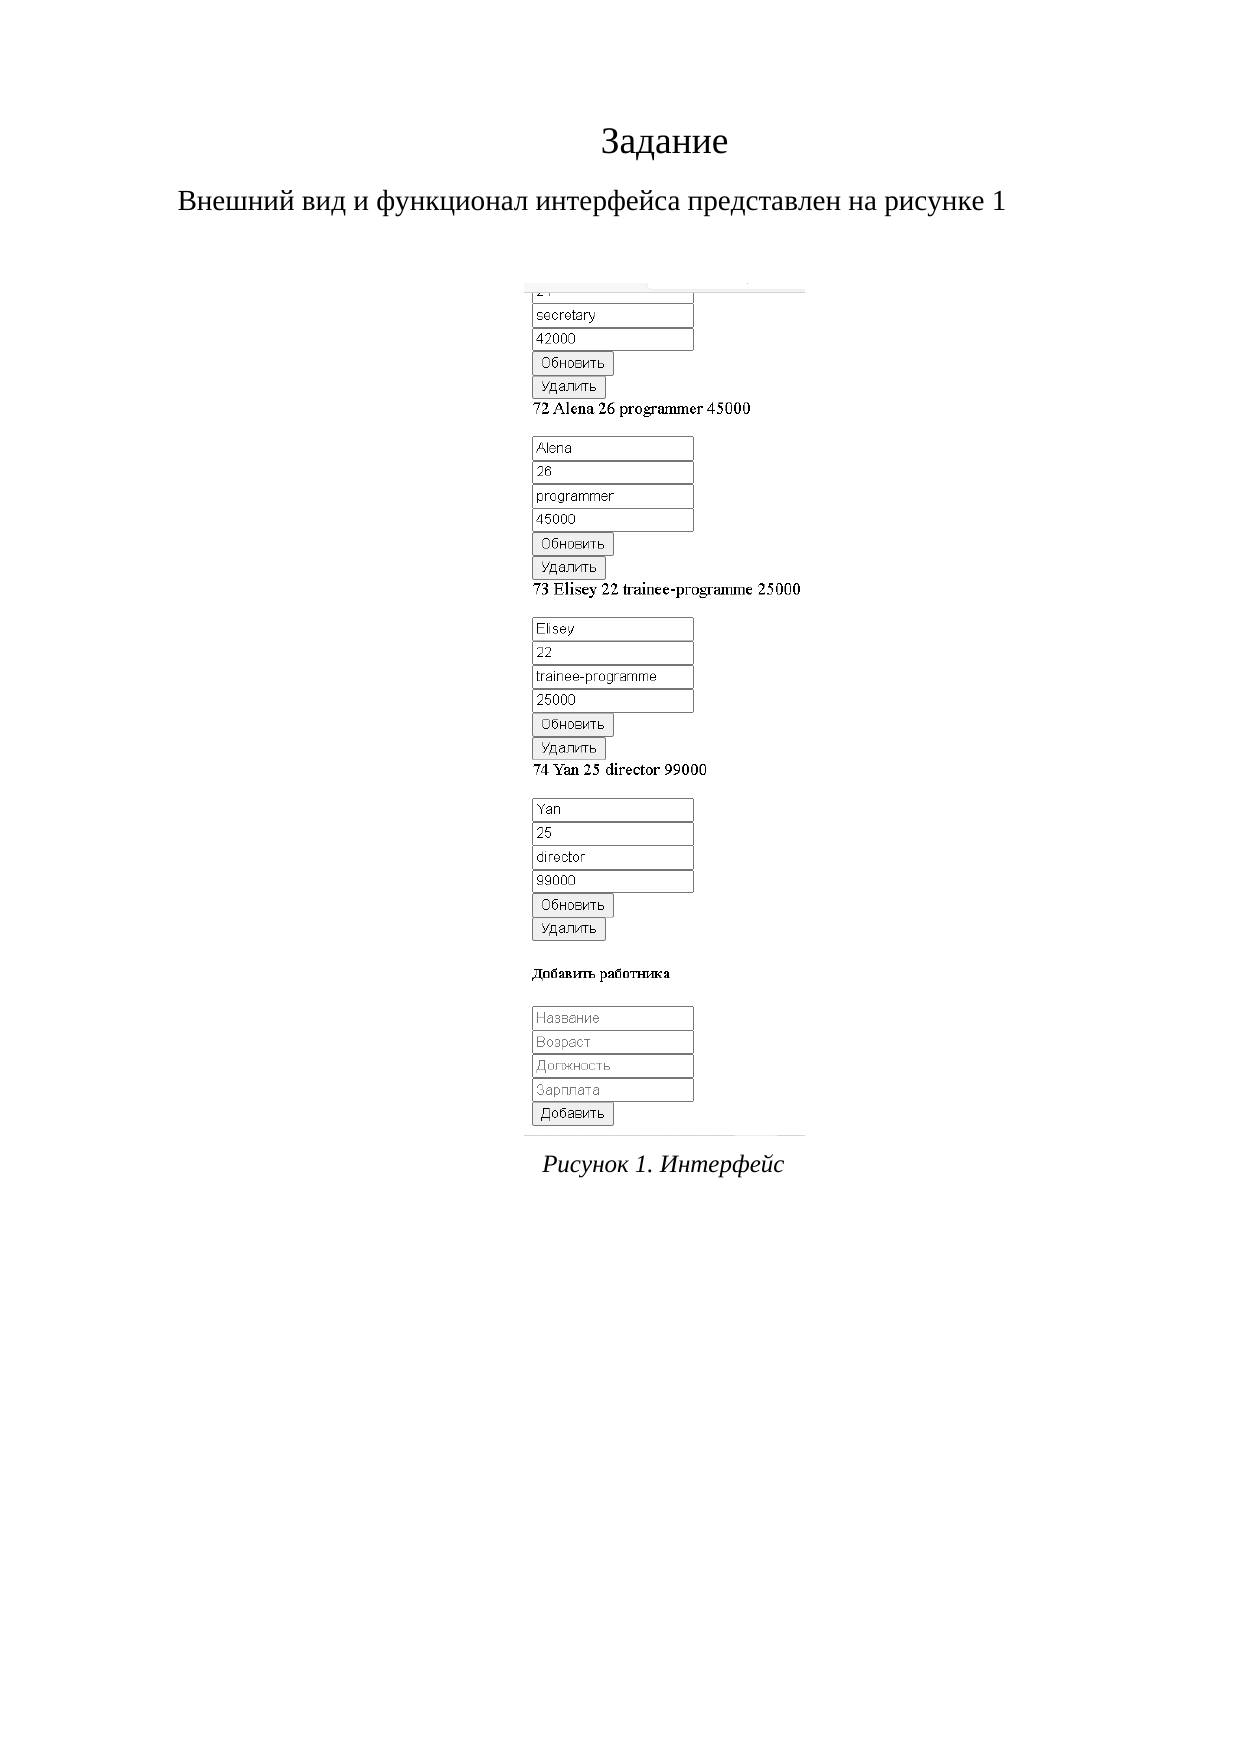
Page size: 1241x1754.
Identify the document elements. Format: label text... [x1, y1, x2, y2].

text Внешний вид и функционал интерфейса представлен на рисунке 1 [177, 183, 1152, 216]
text Задание [177, 118, 1152, 161]
picture [523, 283, 805, 1136]
text Рисунок 1. Интерфейс [177, 1149, 1152, 1178]
